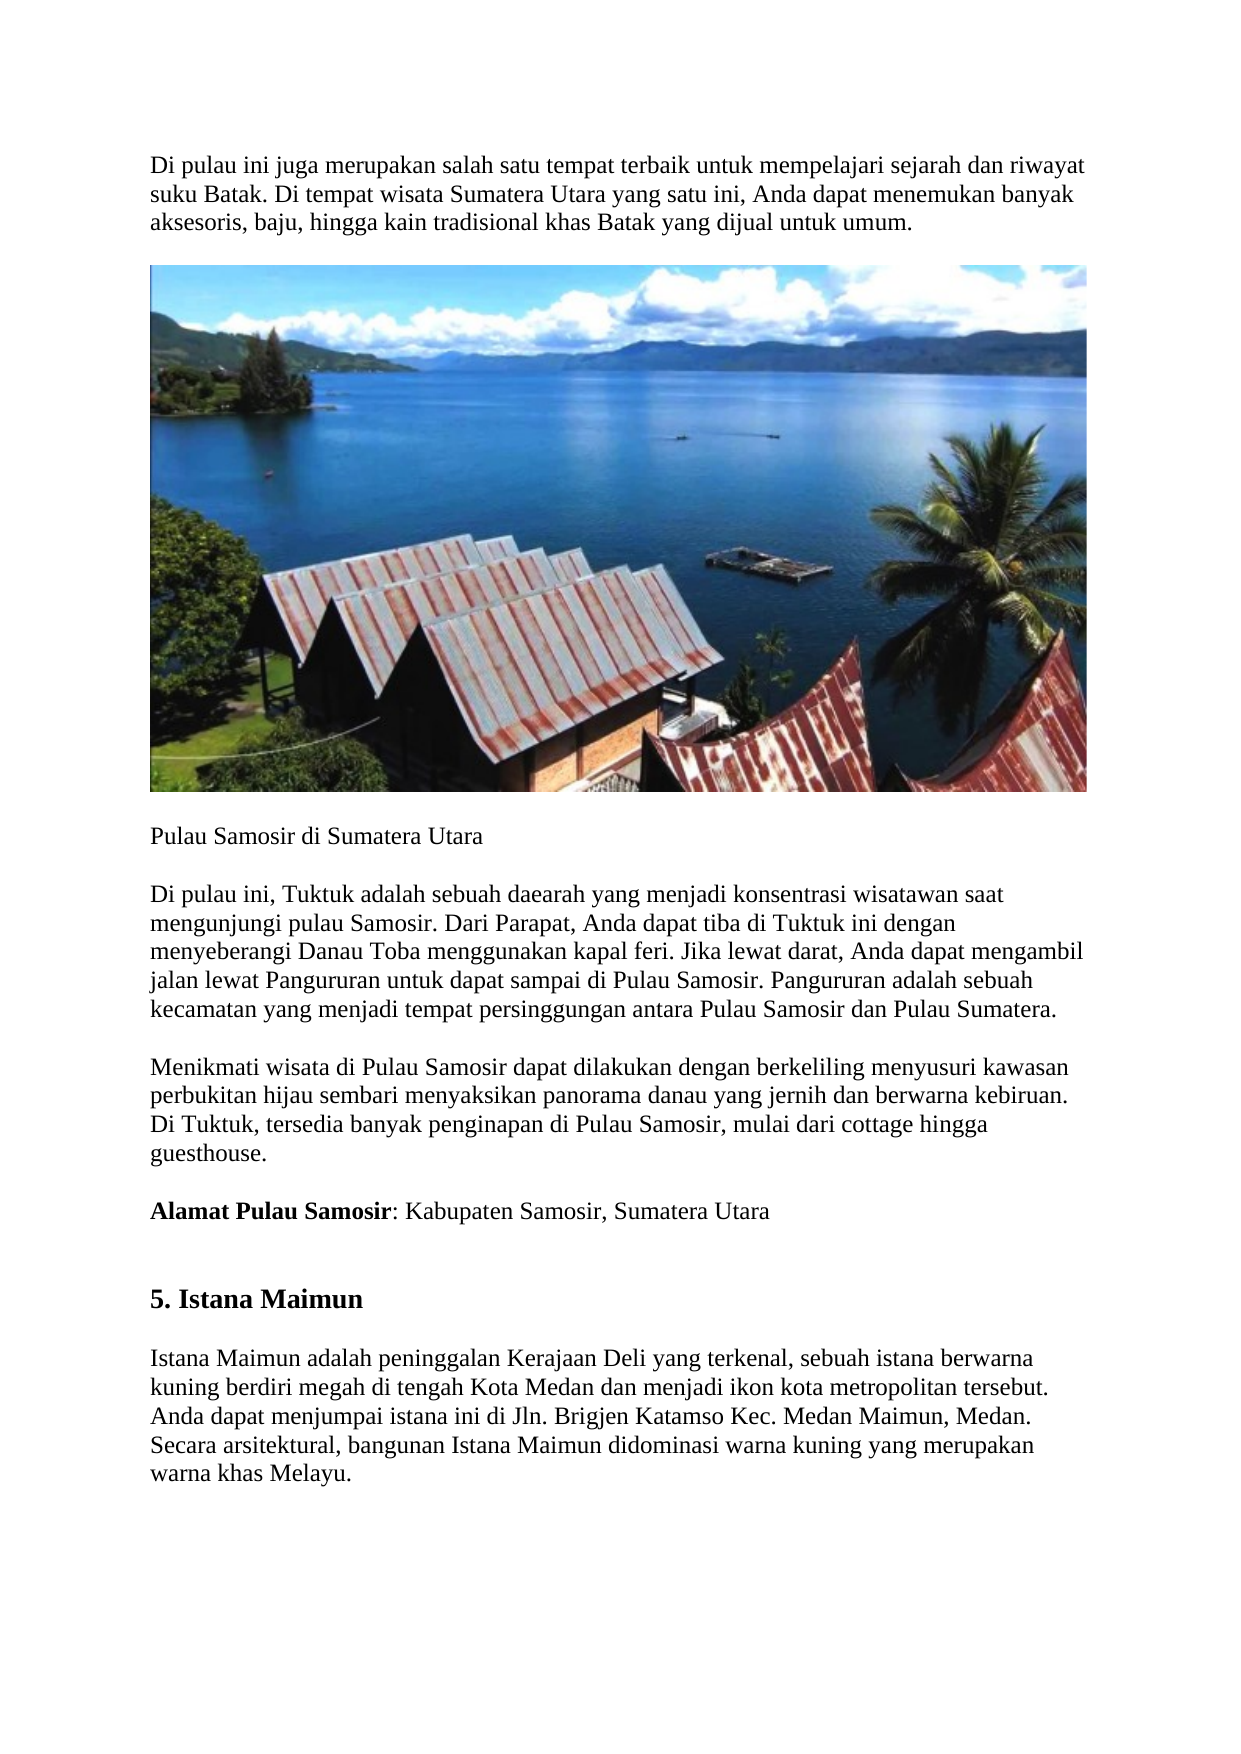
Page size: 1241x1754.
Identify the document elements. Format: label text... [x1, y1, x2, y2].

text Istana Maimun adalah peninggalan Kerajaan Deli yang terkenal, sebuah istana berwarna kuning berdiri megah di tengah Kota Medan dan menjadi ikon kota metropolitan tersebut. Anda dapat menjumpai istana ini di Jln. Brigjen Katamso Kec. Medan Maimun, Medan. Secara arsitektural, bangunan Istana Maimun didominasi warna kuning yang merupakan warna khas Melayu. [150, 1343, 1090, 1487]
text Menikmati wisata di Pulau Samosir dapat dilakukan dengan berkeliling menyusuri kawasan perbukitan hijau sembari menyaksikan panorama danau yang jernih dan berwarna kebiruan. Di Tuktuk, tersedia banyak penginapan di Pulau Samosir, mulai dari cottage hingga guesthouse. [150, 1052, 1090, 1167]
text Alamat Pulau Samosir: Kabupaten Samosir, Sumatera Utara [150, 1196, 1090, 1253]
text Di pulau ini juga merupakan salah satu tempat terbaik untuk mempelajari sejarah dan riwayat suku Batak. Di tempat wisata Sumatera Utara yang satu ini, Anda dapat menemukan banyak aksesoris, baju, hingga kain tradisional khas Batak yang dijual untuk umum. [150, 150, 1090, 236]
text Pulau Samosir di Sumatera Utara [150, 821, 1090, 850]
text 5. Istana Maimun [150, 1282, 1090, 1314]
text Di pulau ini, Tuktuk adalah sebuah daearah yang menjadi konsentrasi wisatawan saat mengunjungi pulau Samosir. Dari Parapat, Anda dapat tiba di Tuktuk ini dengan menyeberangi Danau Toba menggunakan kapal feri. Jika lewat darat, Anda dapat mengambil jalan lewat Pangururan untuk dapat sampai di Pulau Samosir. Pangururan adalah sebuah kecamatan yang menjadi tempat persinggungan antara Pulau Samosir dan Pulau Sumatera. [150, 879, 1090, 1023]
picture [150, 265, 1087, 792]
